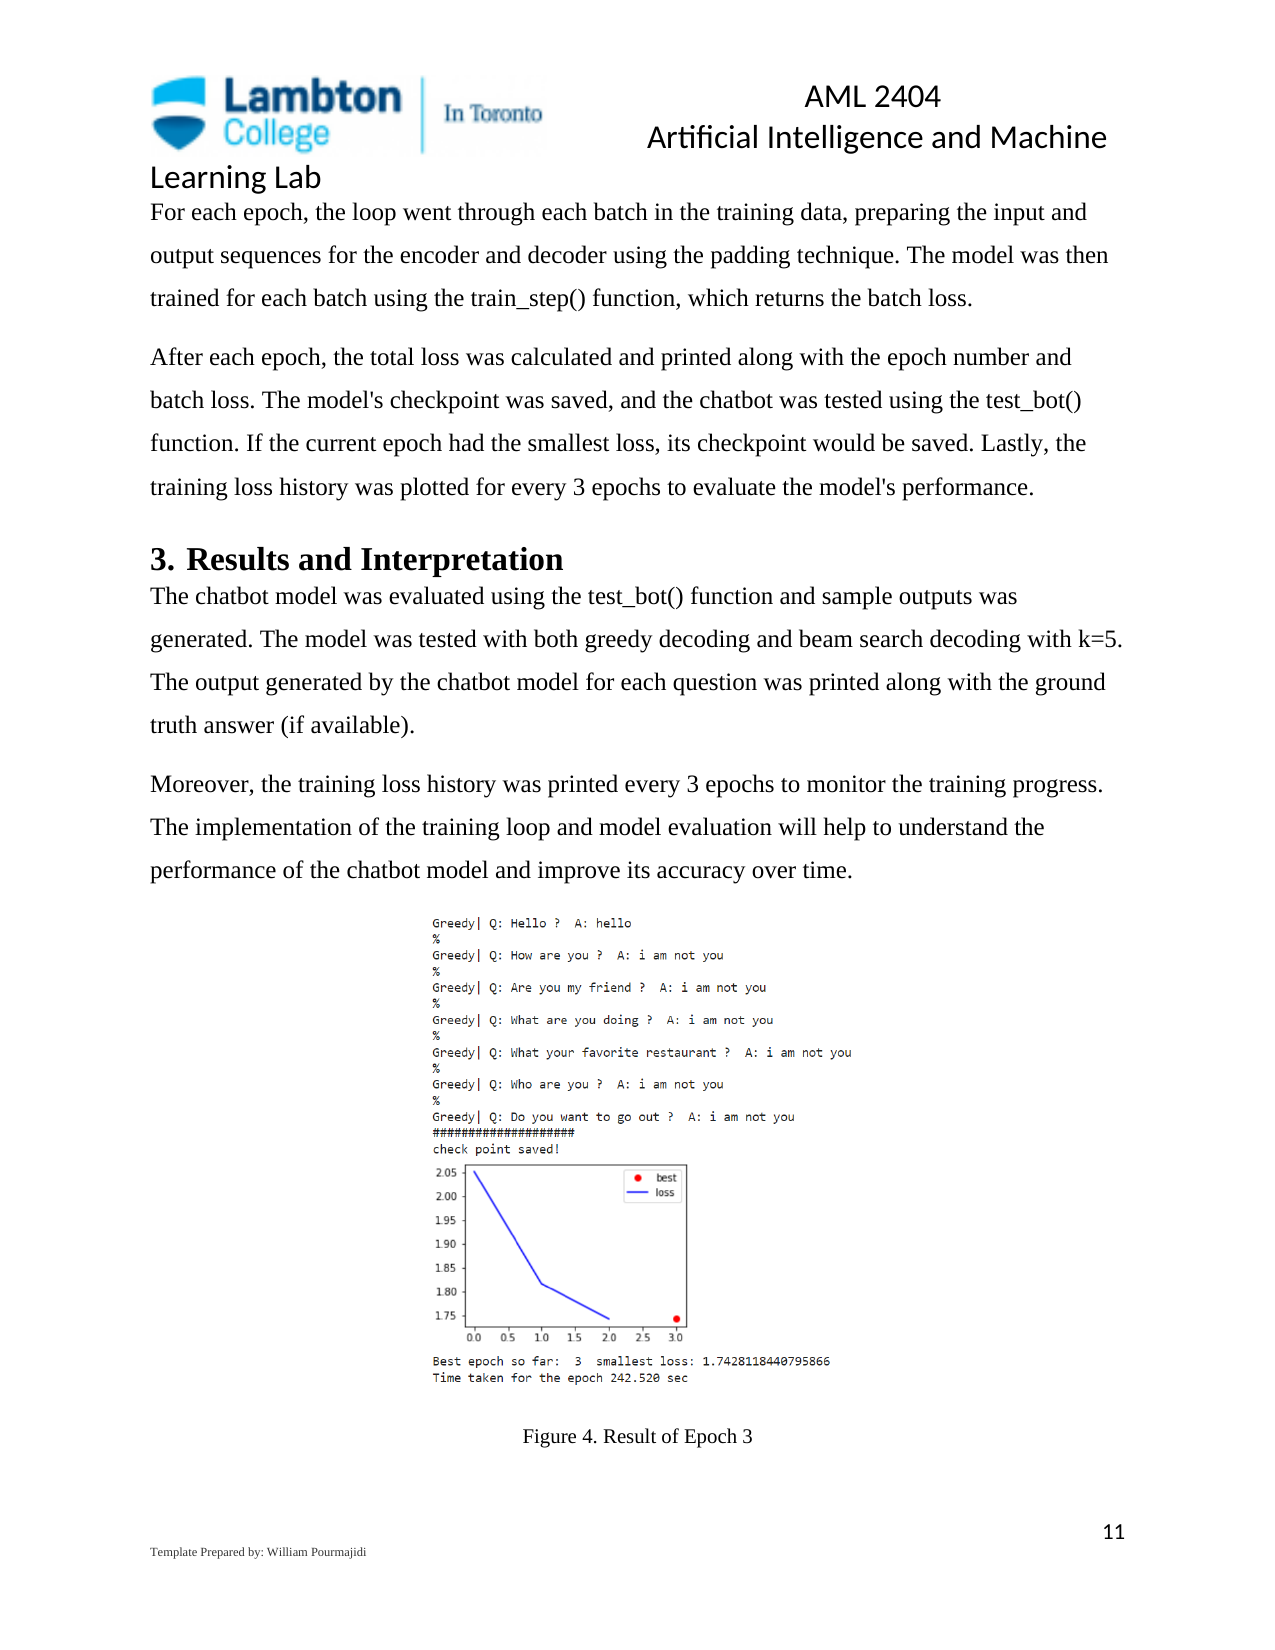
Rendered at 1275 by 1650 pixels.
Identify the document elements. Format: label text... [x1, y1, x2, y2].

text Moreover, the training loss history was printed every 3 epochs to monitor the training progress. The implementation of the training loop and model evaluation will help to understand the performance of the chatbot model and improve its accuracy over time. [150, 769, 1125, 884]
subtitle 3. Results and Interpretation [150, 540, 1125, 578]
text Figure 4. Result of Epoch 3 [150, 1424, 1125, 1448]
text After each epoch, the total loss was calculated and printed along with the epoch number and batch loss. The model's checkpoint was saved, and the chatbot was tested using the test_bot() function. If the current epoch had the smallest loss, its checkpoint would be saved. Lastly, the training loss history was plotted for every 3 epochs to evaluate the model's performance. [150, 342, 1125, 500]
text The chatbot model was evaluated using the test_bot() function and sample outputs was generated. The model was tested with both greedy decoding and beam search decoding with k=5. The output generated by the chatbot model for each question was printed along with the ground truth answer (if available). [150, 581, 1125, 739]
picture [150, 75, 547, 157]
picture [419, 914, 856, 1395]
text For each epoch, the loop went through each batch in the training data, preparing the input and output sequences for the encoder and decoder using the padding technique. The model was then trained for each batch using the train_step() function, which returns the batch loss. [150, 197, 1125, 312]
